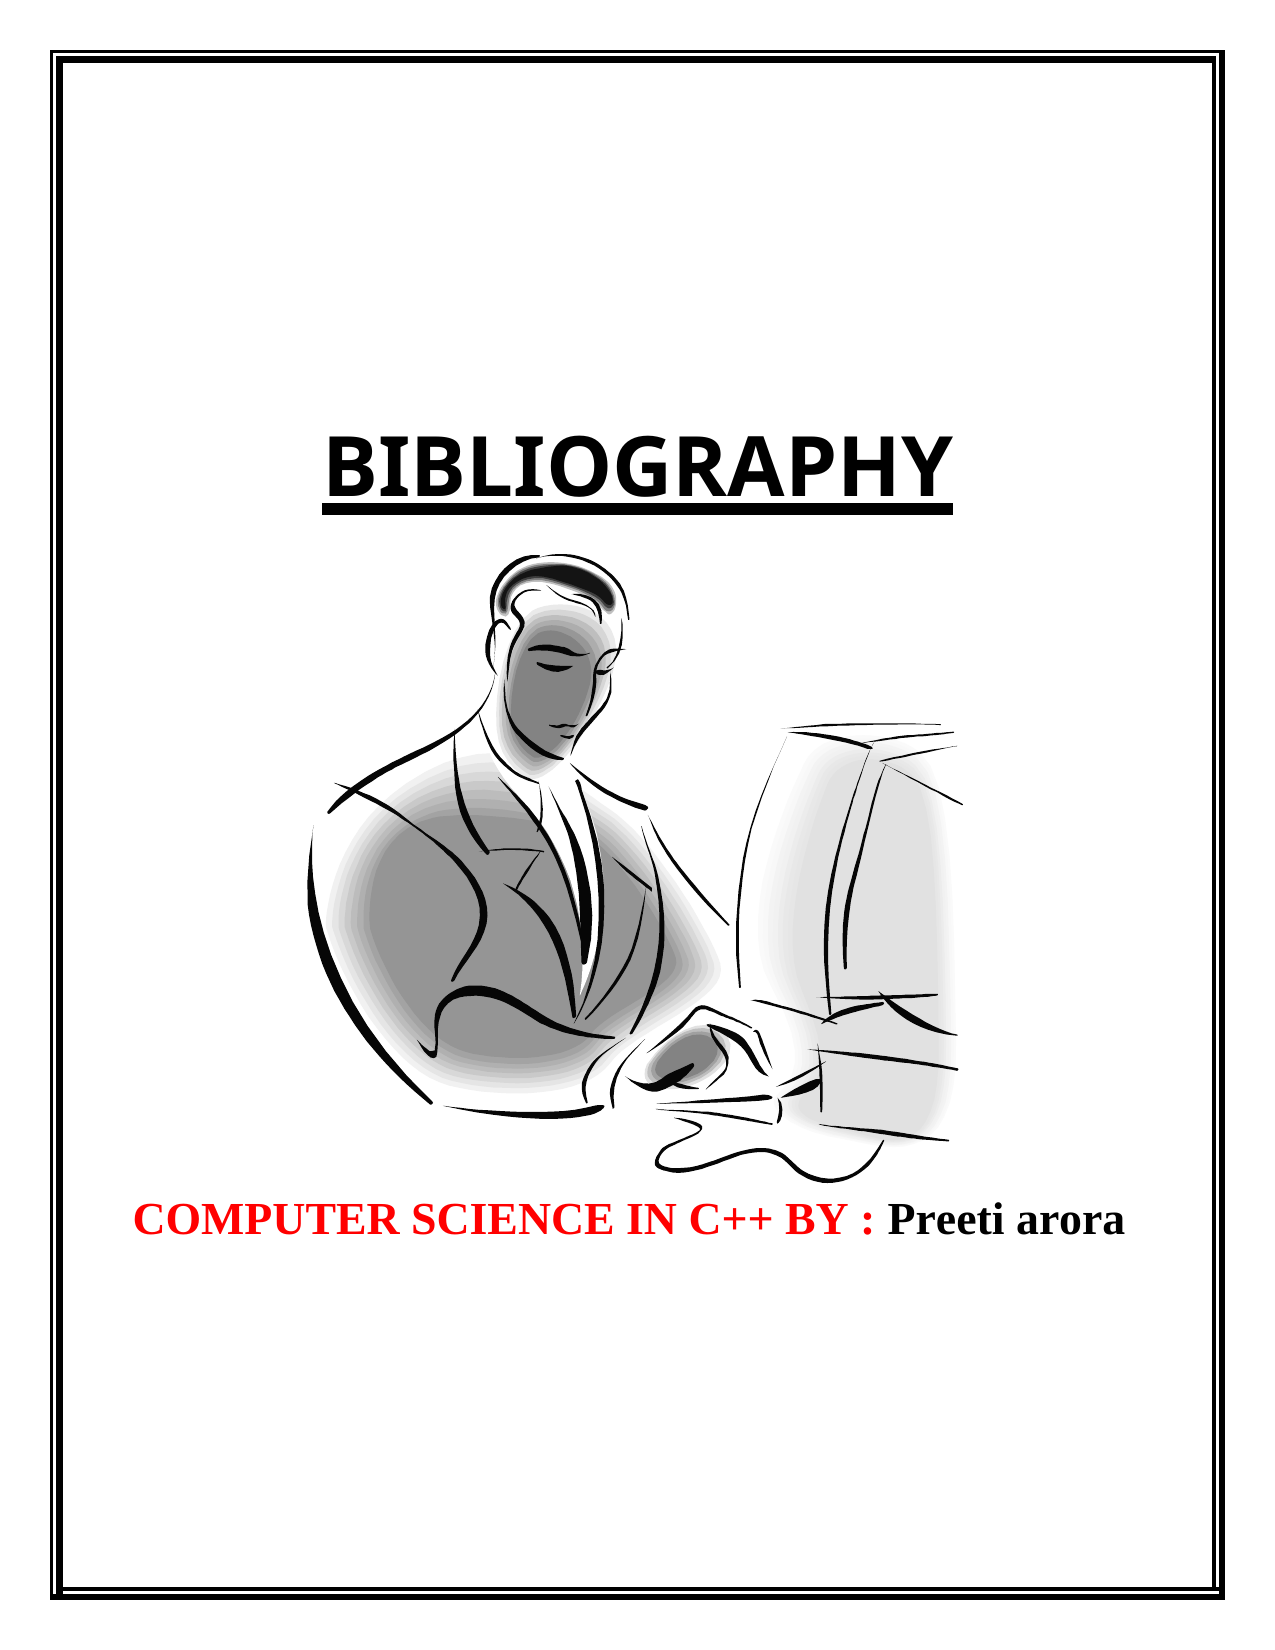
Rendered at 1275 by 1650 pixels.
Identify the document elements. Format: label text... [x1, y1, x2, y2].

text BIBLIOGRAPHY [75, 407, 1200, 521]
text COMPUTER SCIENCE IN C++ BY : Preeti arora [75, 1192, 1200, 1244]
